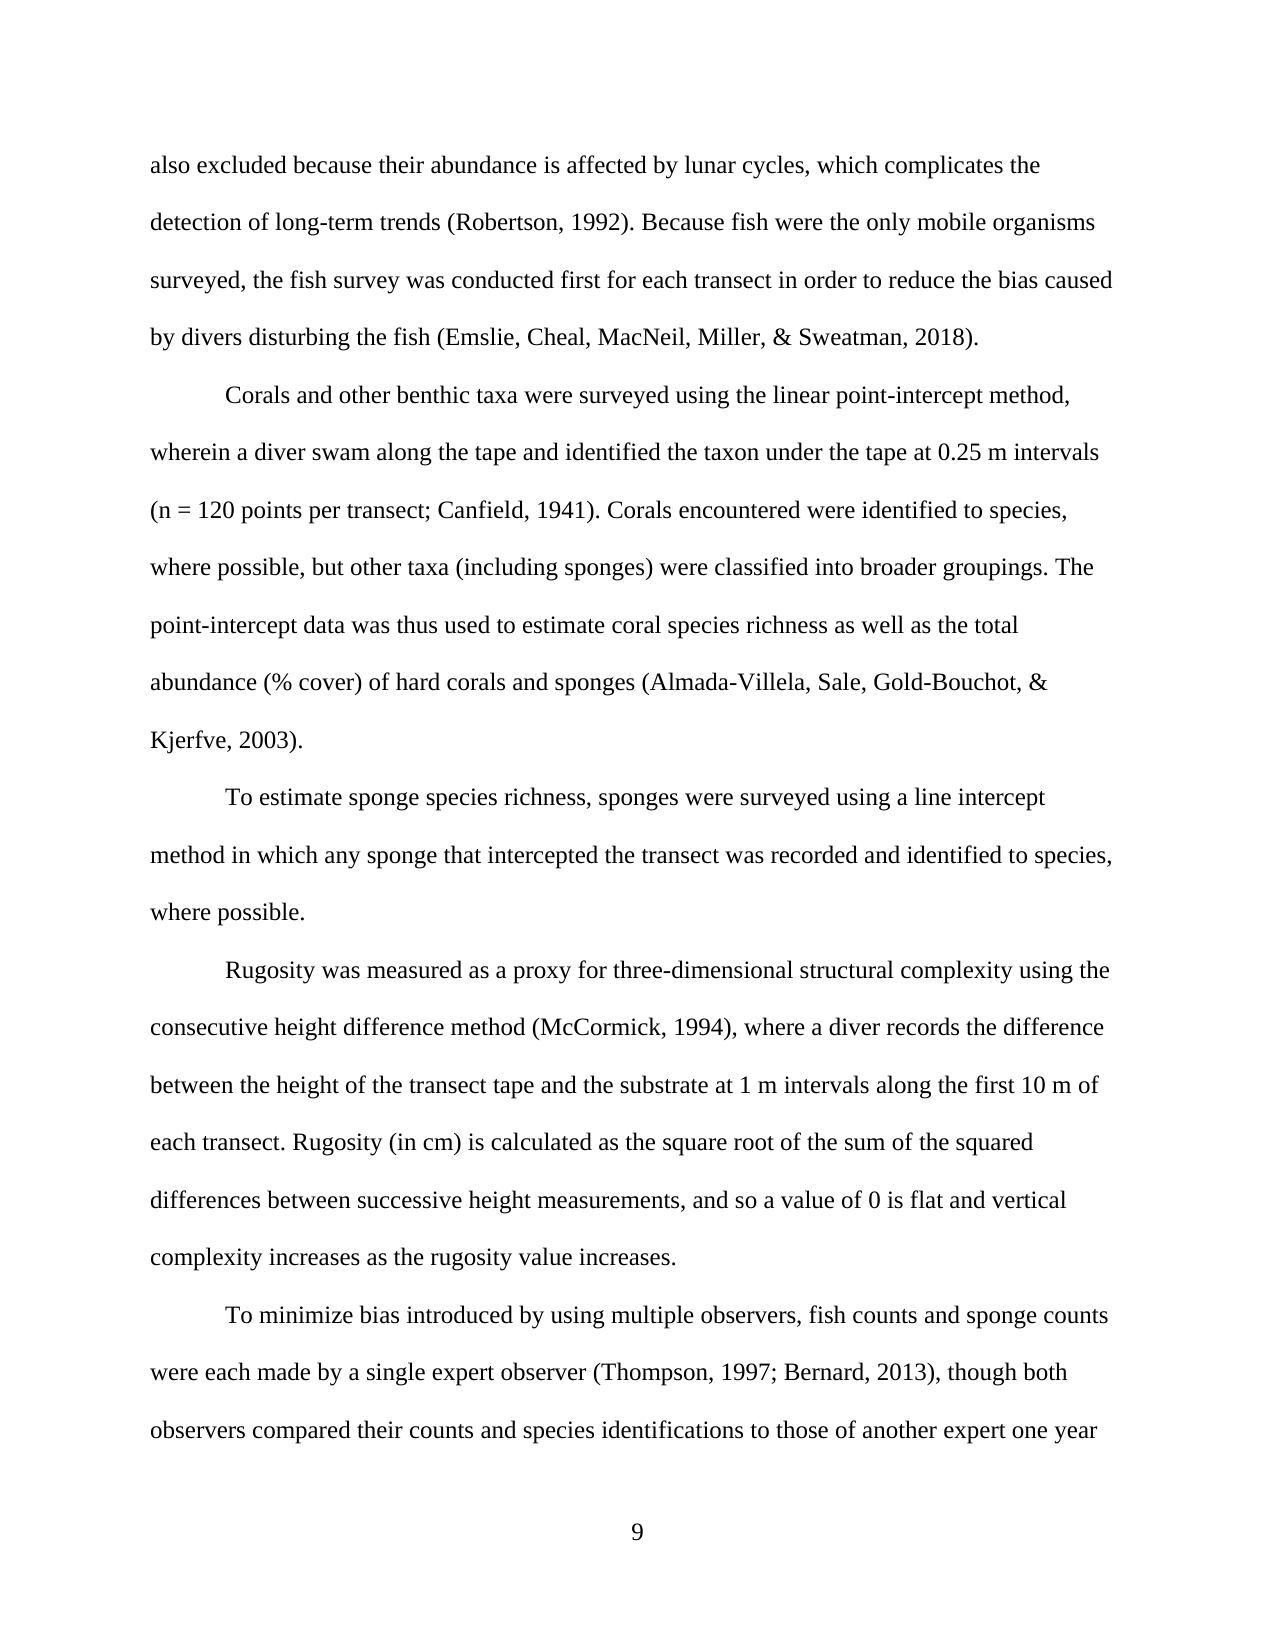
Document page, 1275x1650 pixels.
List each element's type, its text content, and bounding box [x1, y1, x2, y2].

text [150, 150, 1125, 351]
text Rugosity was measured as a proxy for three-dimensional structural complexity using the consecutive height difference method (McCormick, 1994), where a diver records the difference between the height of the transect tape and the substrate at 1 m intervals along the first 10 m of each transect. Rugosity (in cm) is calculated as the square root of the sum of the squared differences between successive height measurements, and so a value of 0 is flat and vertical complexity increases as the rugosity value increases. [150, 955, 1125, 1271]
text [150, 1300, 1125, 1444]
text To estimate sponge species richness, sponges were surveyed using a line intercept method in which any sponge that intercepted the transect was recorded and identified to species, where possible. [150, 782, 1125, 926]
text Corals and other benthic taxa were surveyed using the linear point-intercept method, wherein a diver swam along the tape and identified the taxon under the tape at 0.25 m intervals (n = 120 points per transect; Canfield, 1941). Corals encountered were identified to species, where possible, but other taxa (including sponges) were classified into broader groupings. The point-intercept data was thus used to estimate coral species richness as well as the total abundance (% cover) of hard corals and sponges (Almada-Villela, Sale, Gold-Bouchot, & Kjerfve, 2003). [150, 380, 1125, 754]
